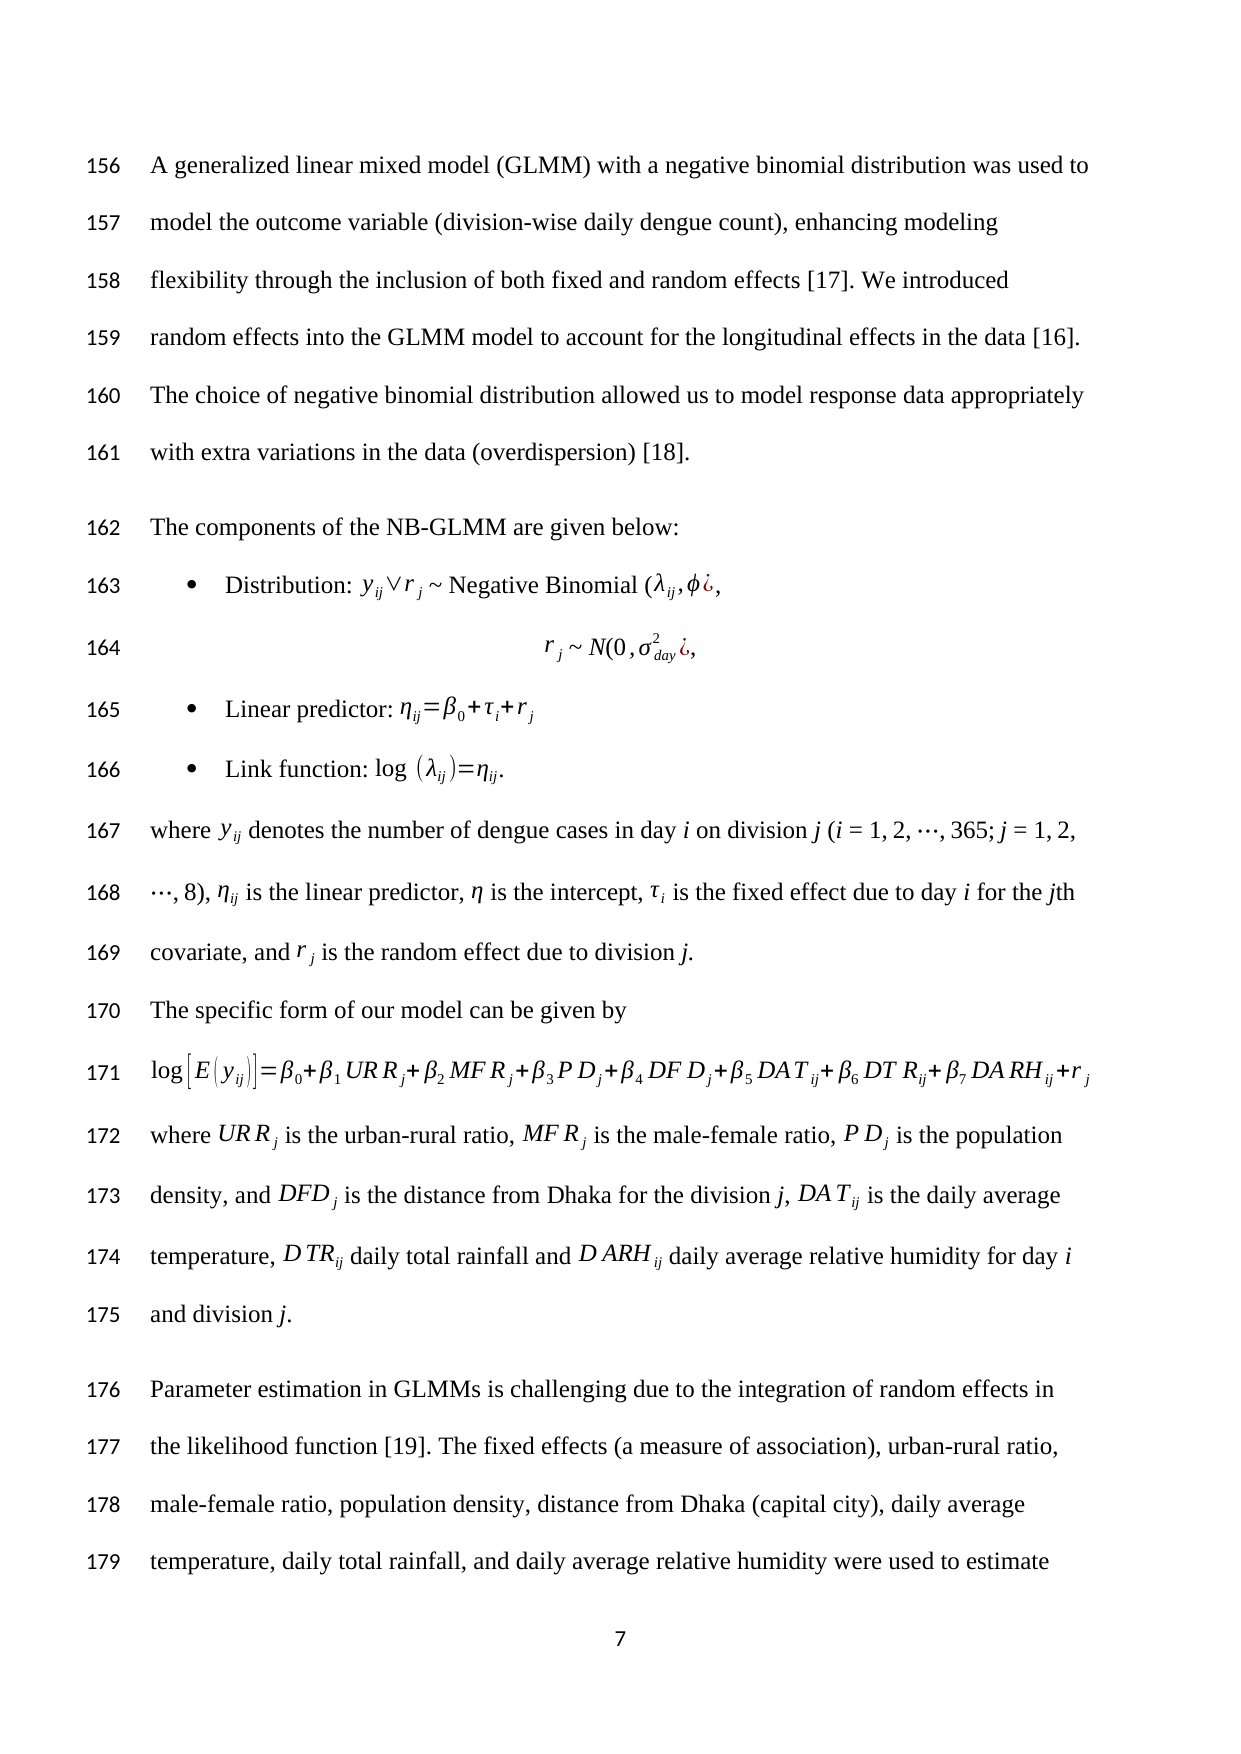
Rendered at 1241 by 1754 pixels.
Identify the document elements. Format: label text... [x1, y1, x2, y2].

list Link function: . [187, 753, 1090, 785]
text ~ N(, [150, 629, 1090, 664]
list Distribution: ~ Negative Binomial (, [187, 569, 1090, 601]
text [150, 1374, 1090, 1575]
text The specific form of our model can be given by [150, 996, 1090, 1024]
text where is the urban-rural ratio, is the male-female ratio, is the population density, and is the distance from Dhaka for the division j, is the daily average temperature, daily total rainfall and daily average relative humidity for day i and division j. [150, 1119, 1090, 1328]
text A generalized linear mixed model (GLMM) with a negative binomial distribution was used to model the outcome variable (division-wise daily dengue count), enhancing modeling flexibility through the inclusion of both fixed and random effects . We introduced random effects into the GLMM model to account for the longitudinal effects in the data [16]. The choice of negative binomial distribution allowed us to model response data appropriately with extra variations in the data (overdispersion) . [150, 150, 1090, 466]
text where denotes the number of dengue cases in day i on division j (i = 1, 2, ⋯, 365; j = 1, 2, ⋯, 8), is the linear predictor, is the intercept, is the fixed effect due to day i for the jth covariate, and is the random effect due to division j. [150, 814, 1090, 967]
list Linear predictor: [187, 693, 1090, 724]
text The components of the NB-GLMM are given below: [150, 512, 1090, 540]
